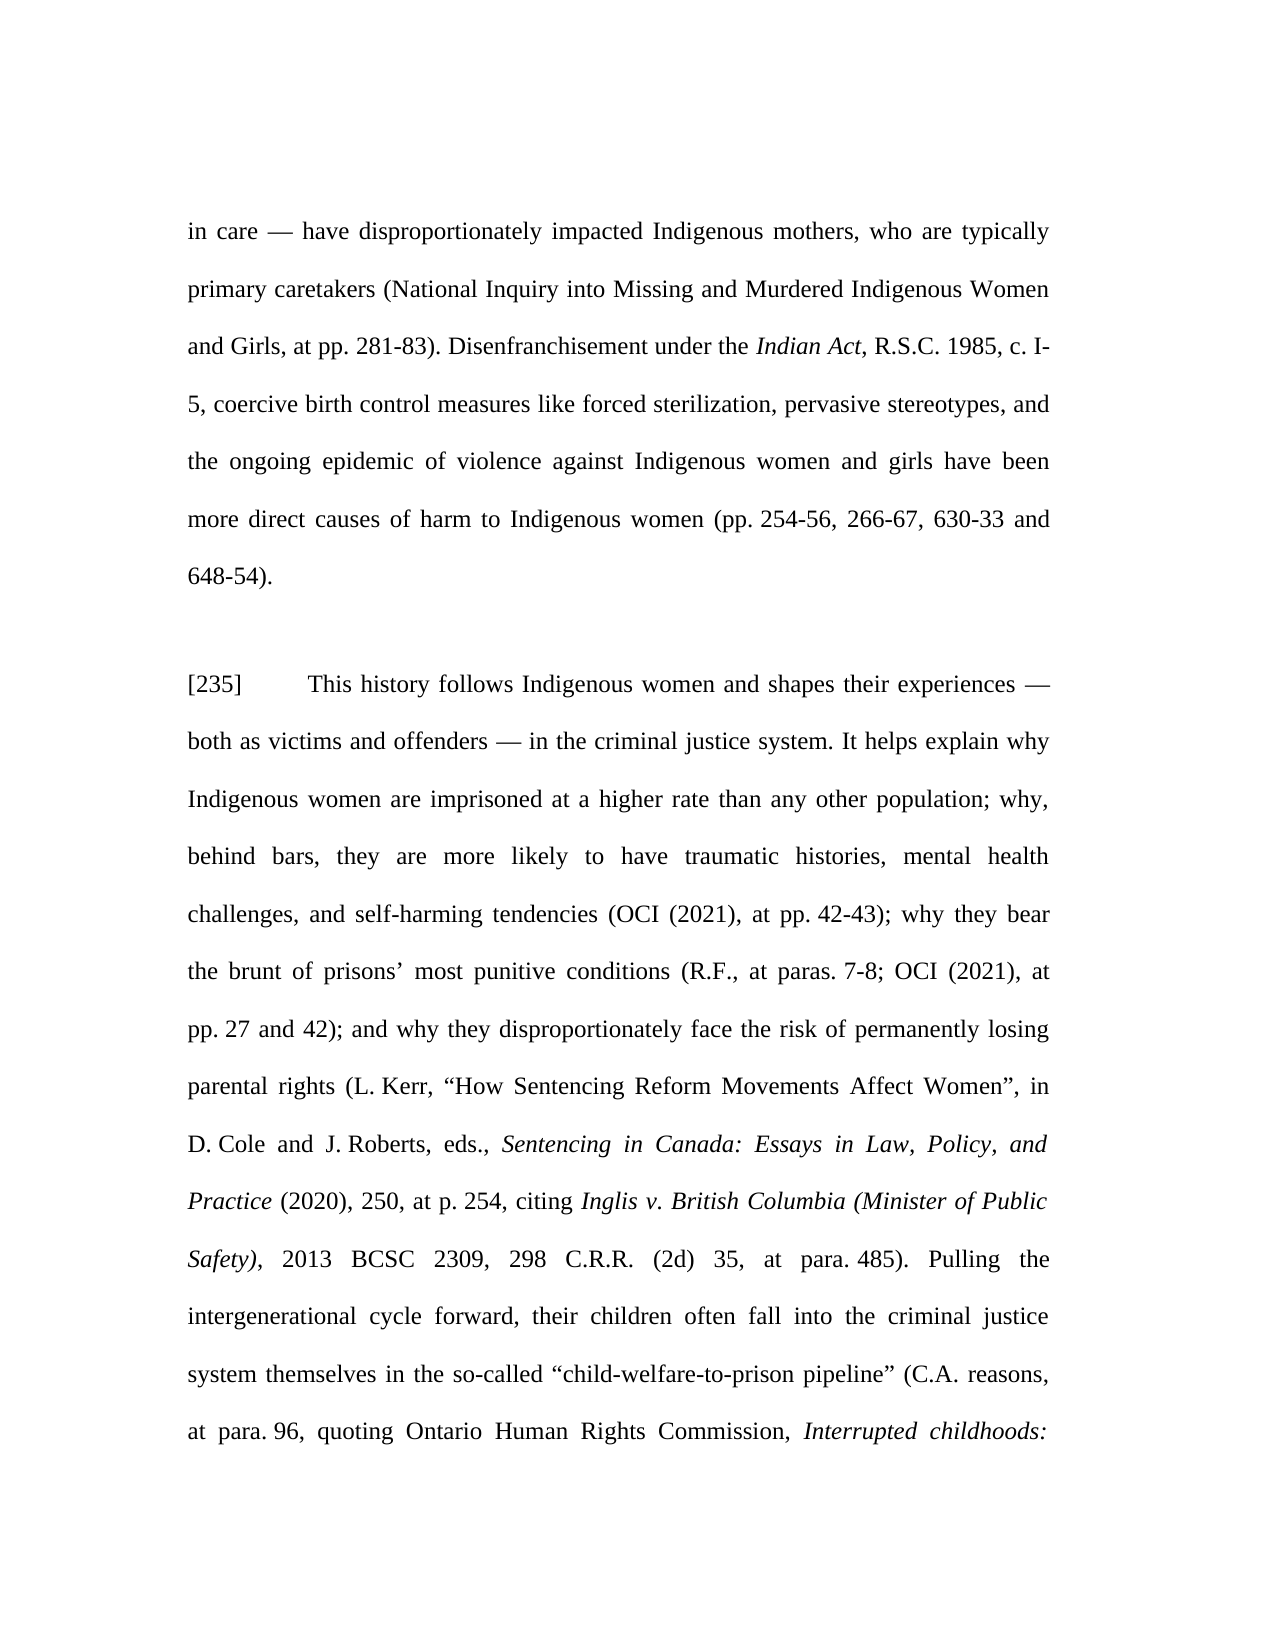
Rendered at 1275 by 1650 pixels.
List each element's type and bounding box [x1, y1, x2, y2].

text [187, 669, 1050, 1445]
text [187, 216, 1050, 590]
